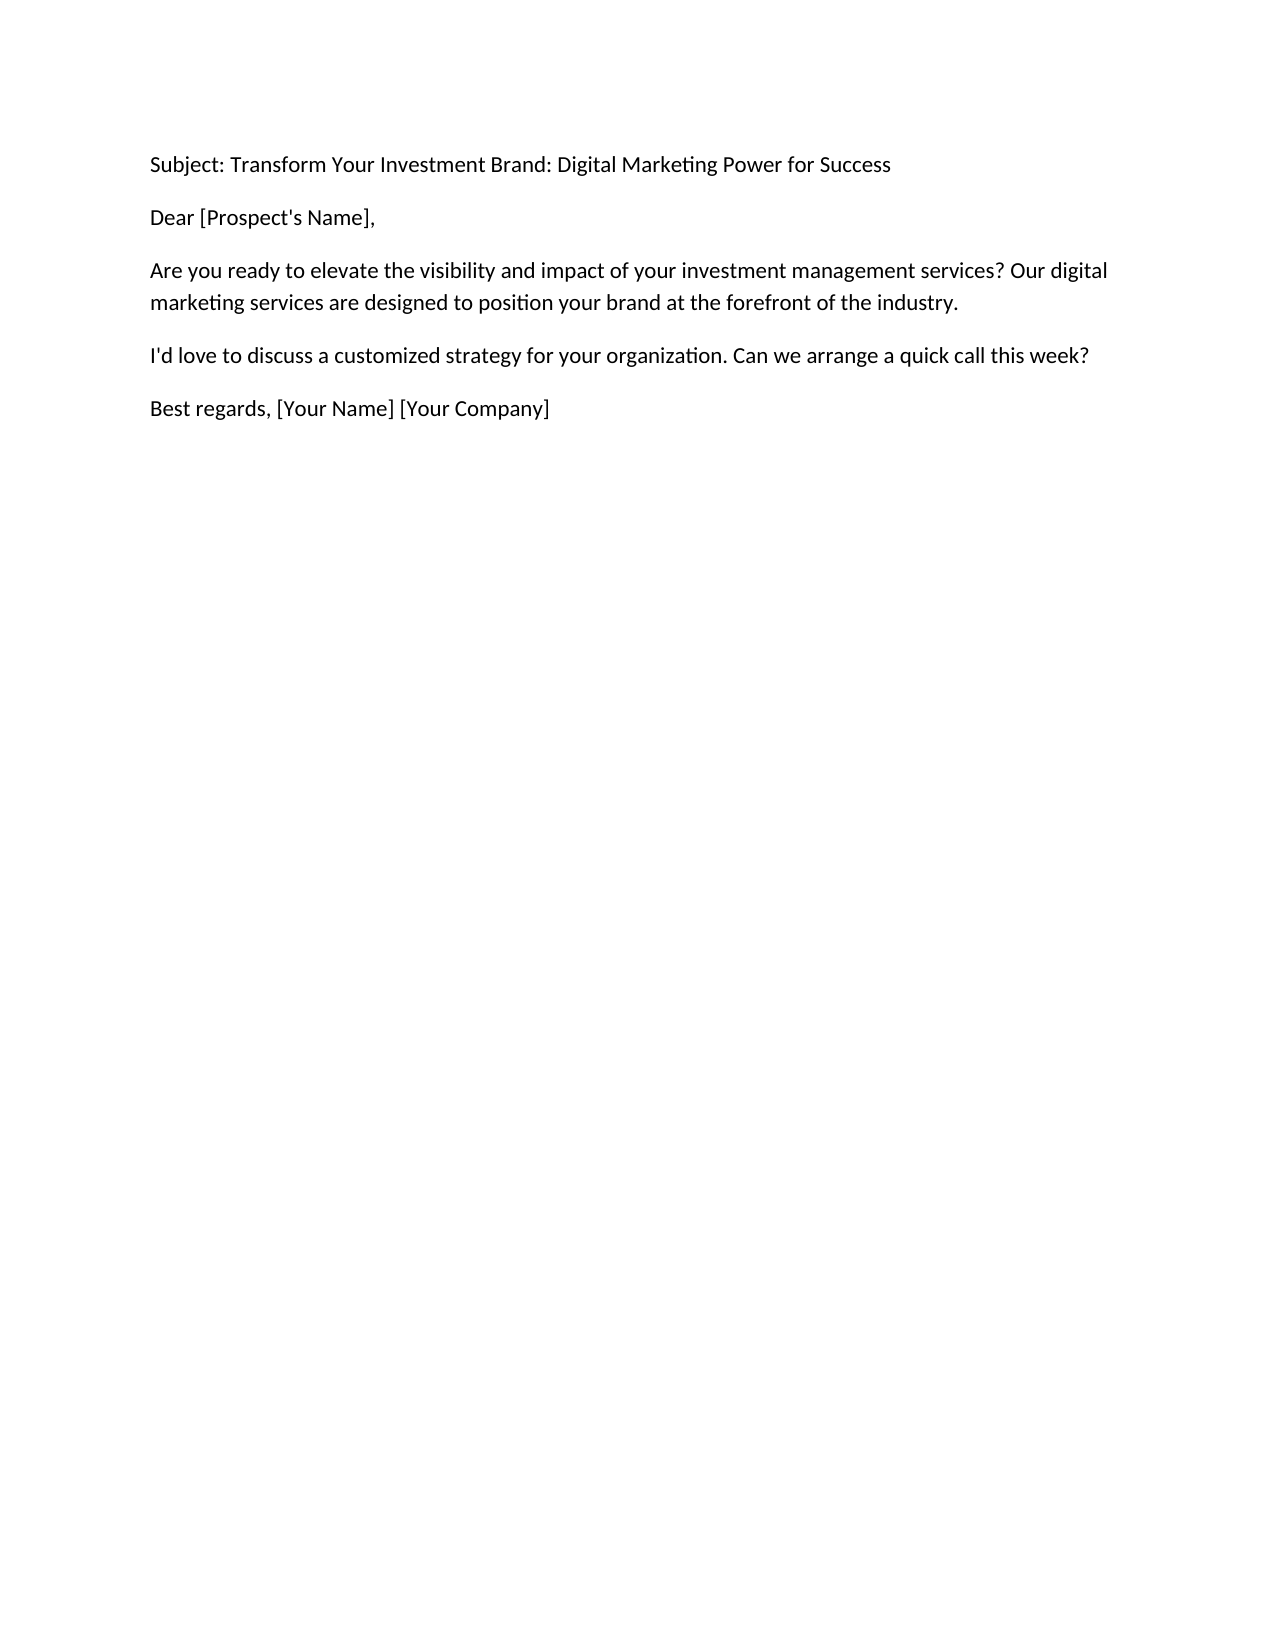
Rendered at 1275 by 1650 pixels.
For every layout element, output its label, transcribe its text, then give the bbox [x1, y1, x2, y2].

text I'd love to discuss a customized strategy for your organization. Can we arrange a quick call this week? [150, 341, 1125, 369]
text Dear [Prospect's Name], [150, 203, 1125, 231]
text Are you ready to elevate the visibility and impact of your investment management services? Our digital marketing services are designed to position your brand at the forefront of the industry. [150, 256, 1125, 316]
text Subject: Transform Your Investment Brand: Digital Marketing Power for Success [150, 150, 1125, 178]
text Best regards, [Your Name] [Your Company] [150, 394, 1125, 422]
